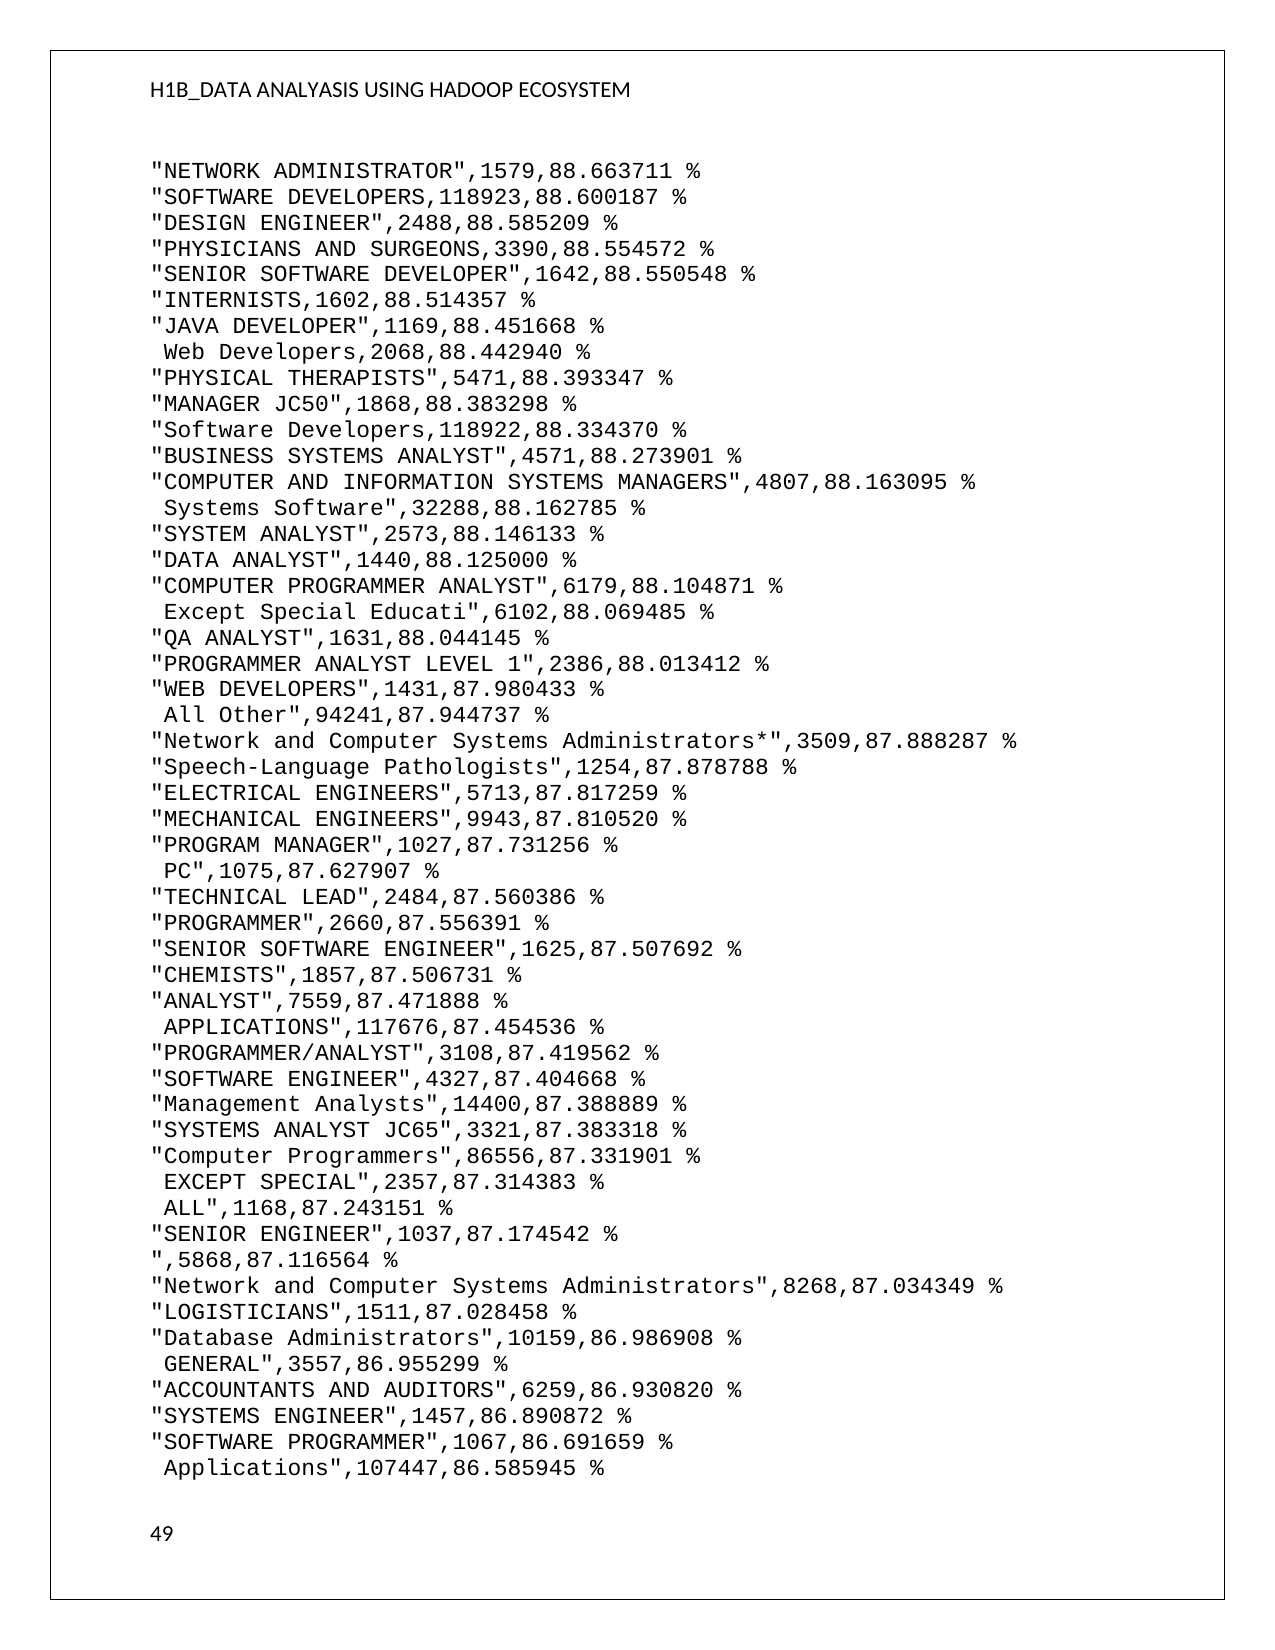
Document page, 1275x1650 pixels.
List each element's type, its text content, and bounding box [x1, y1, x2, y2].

text "SENIOR SOFTWARE DEVELOPER",1642,88.550548 % [150, 263, 1125, 289]
text Applications",107447,86.585945 % [150, 1456, 1125, 1482]
text "SENIOR SOFTWARE ENGINEER",1625,87.507692 % [150, 937, 1125, 963]
text "SOFTWARE ENGINEER",4327,87.404668 % [150, 1067, 1125, 1093]
text "ANALYST",7559,87.471888 % [150, 989, 1125, 1015]
text "INTERNISTS,1602,88.514357 % [150, 289, 1125, 315]
text GENERAL",3557,86.955299 % [150, 1352, 1125, 1378]
text ALL",1168,87.243151 % [150, 1197, 1125, 1222]
text "LOGISTICIANS",1511,87.028458 % [150, 1300, 1125, 1326]
text "SYSTEMS ENGINEER",1457,86.890872 % [150, 1404, 1125, 1430]
text All Other",94241,87.944737 % [150, 704, 1125, 730]
text "ELECTRICAL ENGINEERS",5713,87.817259 % [150, 782, 1125, 807]
text "ACCOUNTANTS AND AUDITORS",6259,86.930820 % [150, 1378, 1125, 1404]
text "PROGRAMMER",2660,87.556391 % [150, 911, 1125, 937]
text "Speech-Language Pathologists",1254,87.878788 % [150, 756, 1125, 782]
text "Management Analysts",14400,87.388889 % [150, 1093, 1125, 1119]
text "Database Administrators",10159,86.986908 % [150, 1326, 1125, 1352]
text "COMPUTER AND INFORMATION SYSTEMS MANAGERS",4807,88.163095 % [150, 470, 1125, 496]
text "MANAGER JC50",1868,88.383298 % [150, 392, 1125, 418]
text Systems Software",32288,88.162785 % [150, 496, 1125, 522]
text "PROGRAMMER ANALYST LEVEL 1",2386,88.013412 % [150, 652, 1125, 678]
text "DESIGN ENGINEER",2488,88.585209 % [150, 211, 1125, 237]
text "BUSINESS SYSTEMS ANALYST",4571,88.273901 % [150, 444, 1125, 470]
text "Network and Computer Systems Administrators",8268,87.034349 % [150, 1274, 1125, 1300]
text APPLICATIONS",117676,87.454536 % [150, 1015, 1125, 1041]
text "MECHANICAL ENGINEERS",9943,87.810520 % [150, 807, 1125, 833]
text PC",1075,87.627907 % [150, 859, 1125, 885]
text "SYSTEM ANALYST",2573,88.146133 % [150, 522, 1125, 548]
text ",5868,87.116564 % [150, 1248, 1125, 1274]
text "TECHNICAL LEAD",2484,87.560386 % [150, 885, 1125, 911]
text "COMPUTER PROGRAMMER ANALYST",6179,88.104871 % [150, 574, 1125, 600]
text "SYSTEMS ANALYST JC65",3321,87.383318 % [150, 1119, 1125, 1145]
text "JAVA DEVELOPER",1169,88.451668 % [150, 315, 1125, 341]
text "PHYSICAL THERAPISTS",5471,88.393347 % [150, 367, 1125, 392]
text "SOFTWARE DEVELOPERS,118923,88.600187 % [150, 185, 1125, 211]
text "Network and Computer Systems Administrators*",3509,87.888287 % [150, 730, 1125, 756]
text "SENIOR ENGINEER",1037,87.174542 % [150, 1222, 1125, 1248]
text "PROGRAM MANAGER",1027,87.731256 % [150, 833, 1125, 859]
text "CHEMISTS",1857,87.506731 % [150, 963, 1125, 989]
text EXCEPT SPECIAL",2357,87.314383 % [150, 1171, 1125, 1197]
text Except Special Educati",6102,88.069485 % [150, 600, 1125, 626]
text "QA ANALYST",1631,88.044145 % [150, 626, 1125, 652]
text Web Developers,2068,88.442940 % [150, 341, 1125, 367]
text "SOFTWARE PROGRAMMER",1067,86.691659 % [150, 1430, 1125, 1456]
text "Computer Programmers",86556,87.331901 % [150, 1145, 1125, 1171]
text "PHYSICIANS AND SURGEONS,3390,88.554572 % [150, 237, 1125, 263]
text "Software Developers,118922,88.334370 % [150, 418, 1125, 444]
text "PROGRAMMER/ANALYST",3108,87.419562 % [150, 1041, 1125, 1067]
text "WEB DEVELOPERS",1431,87.980433 % [150, 678, 1125, 704]
text "DATA ANALYST",1440,88.125000 % [150, 548, 1125, 574]
text "NETWORK ADMINISTRATOR",1579,88.663711 % [150, 159, 1125, 185]
